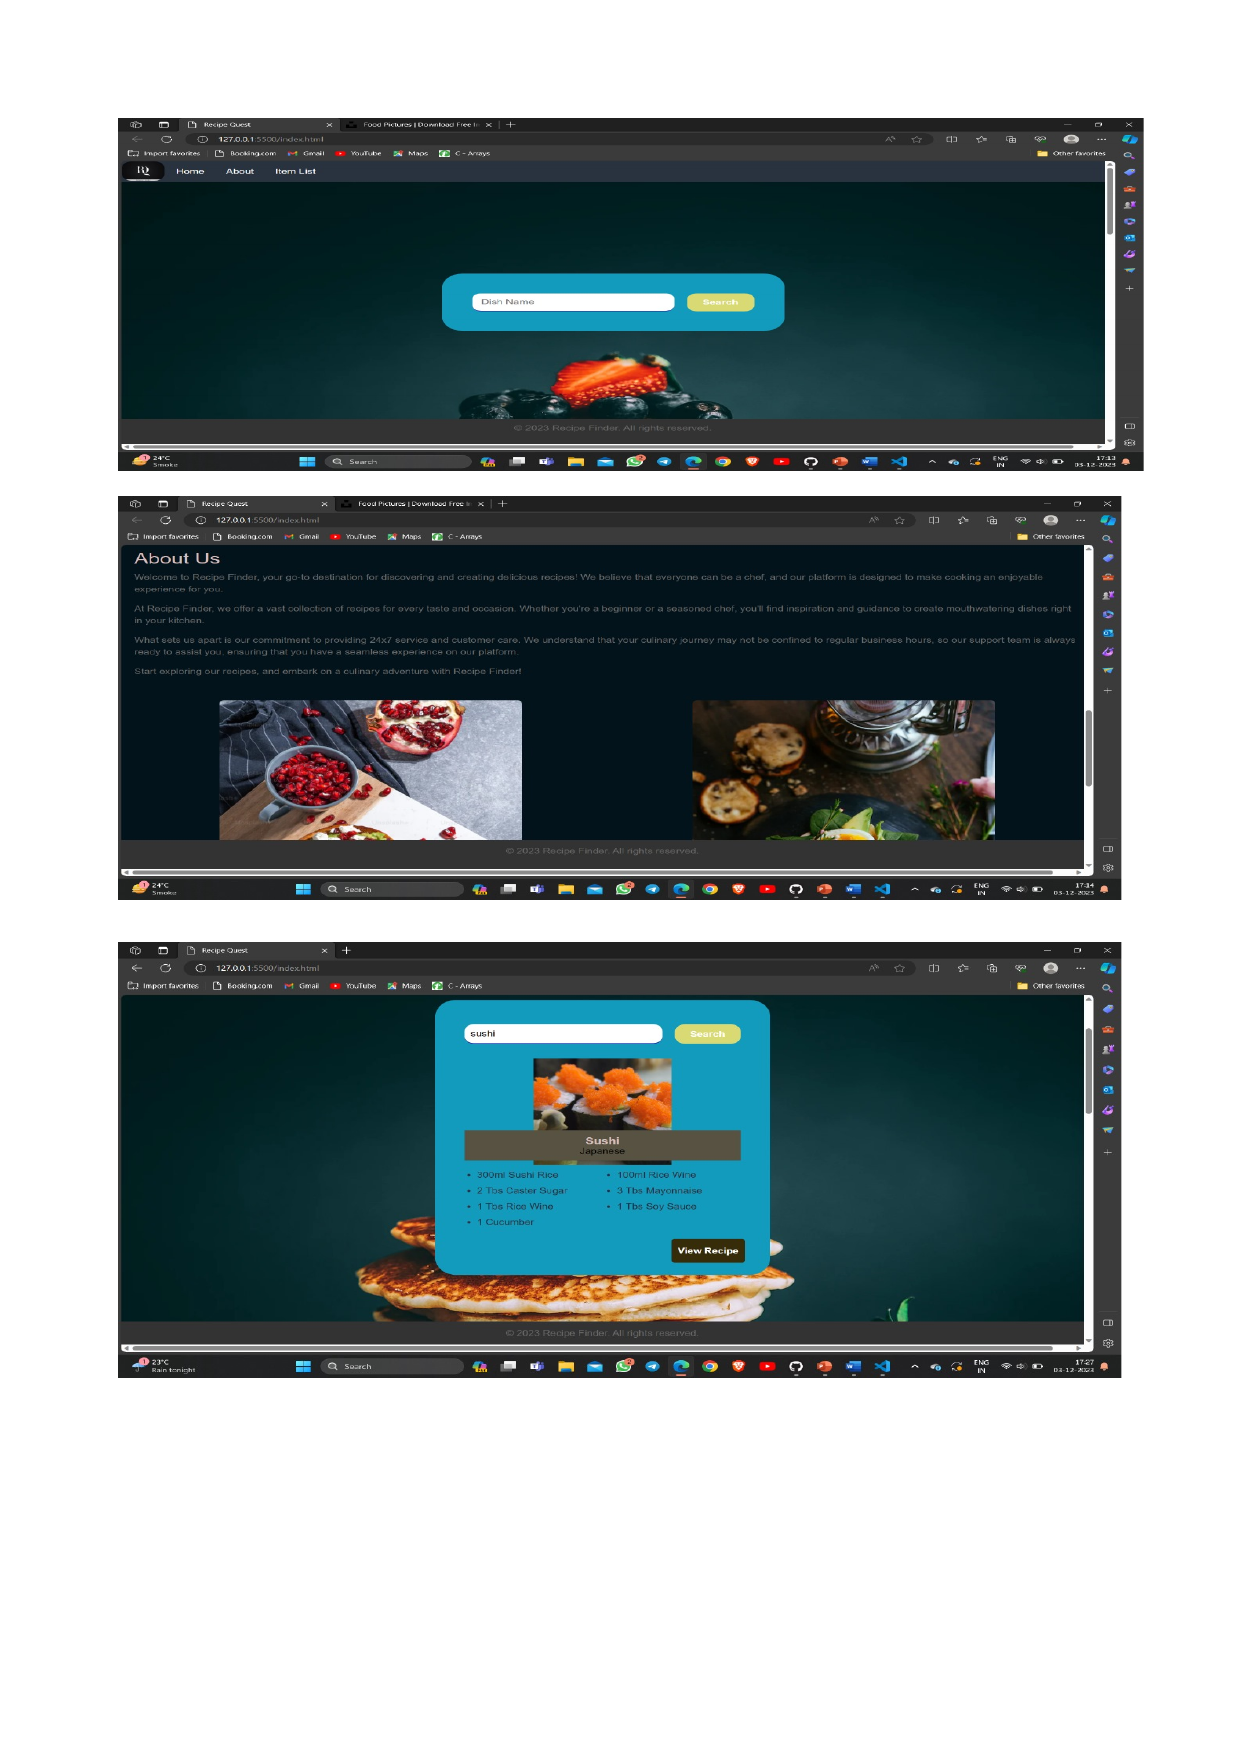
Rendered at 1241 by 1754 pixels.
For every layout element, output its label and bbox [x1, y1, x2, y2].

picture [118, 118, 1144, 471]
picture [118, 496, 1122, 900]
picture [118, 942, 1122, 1378]
